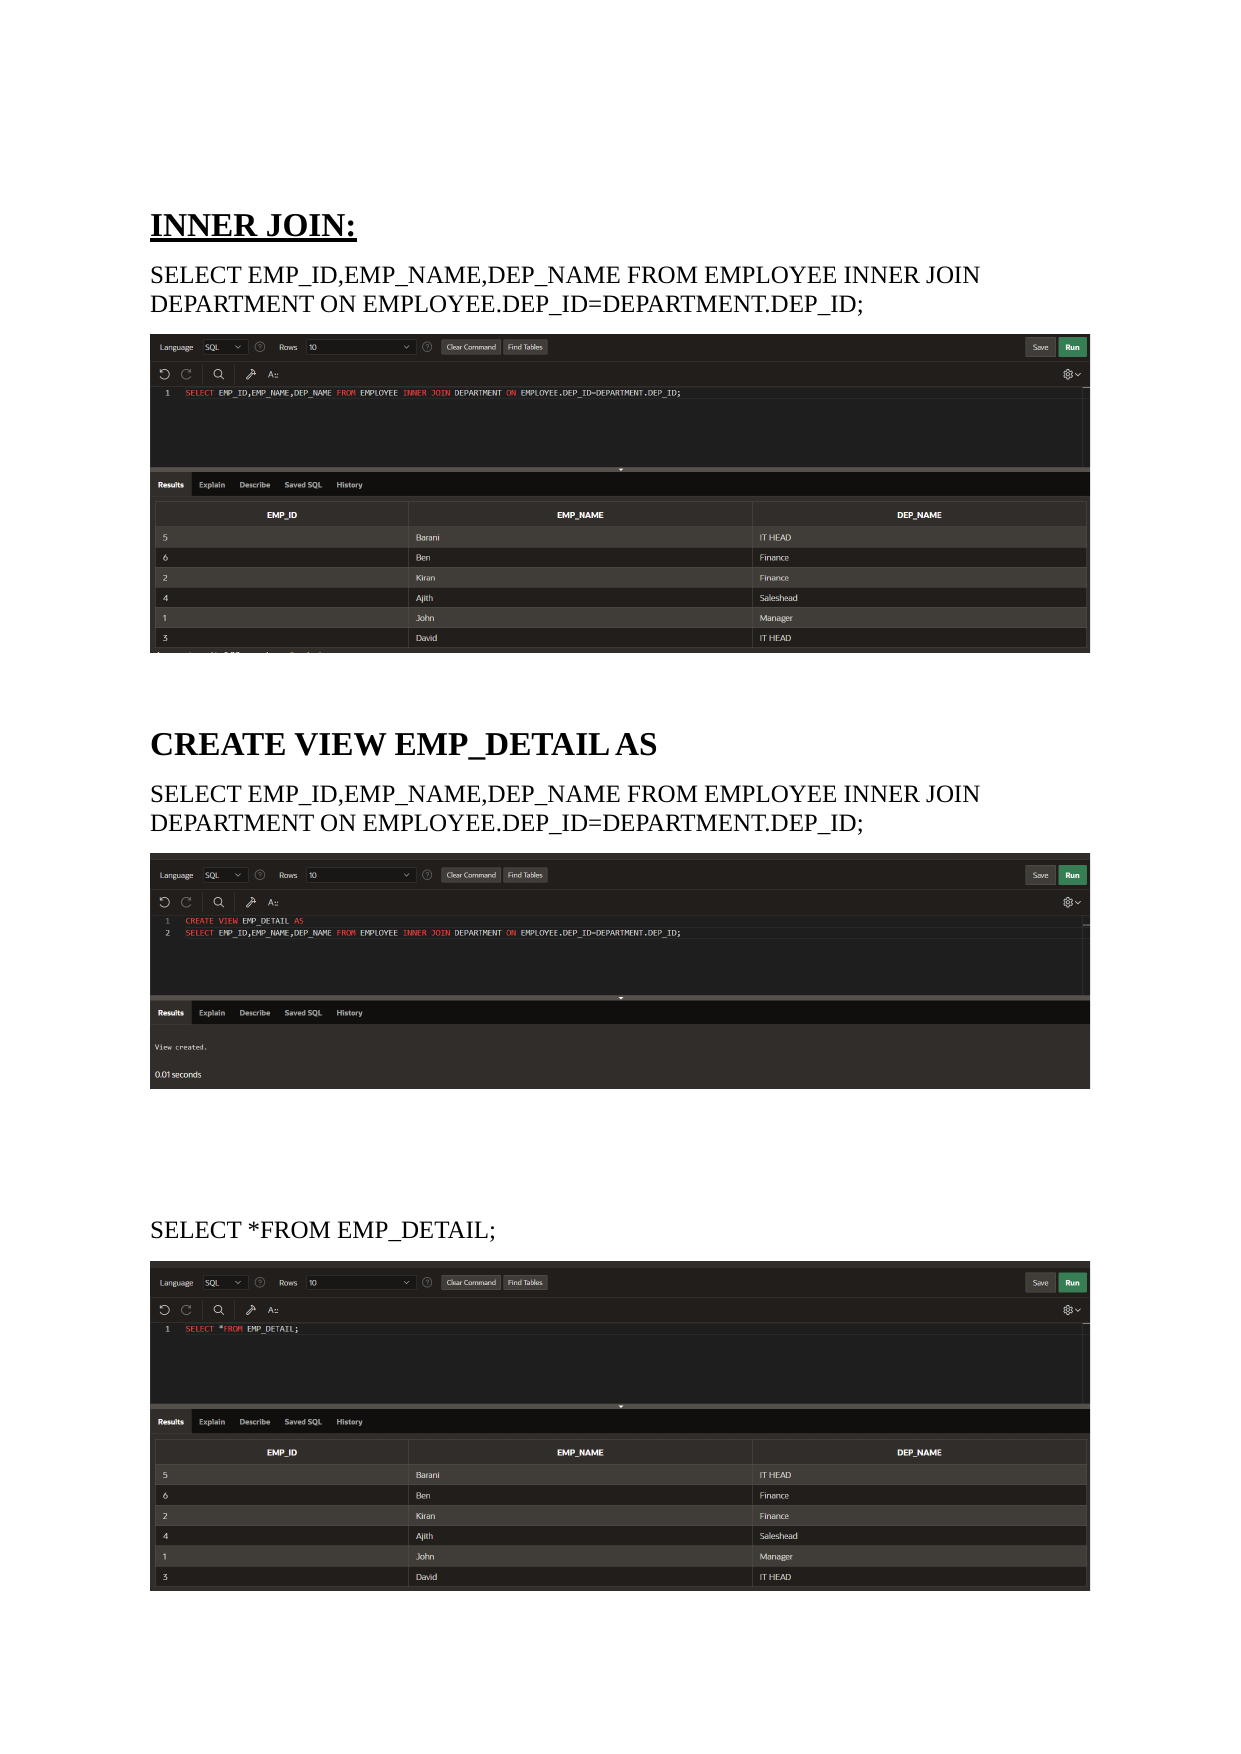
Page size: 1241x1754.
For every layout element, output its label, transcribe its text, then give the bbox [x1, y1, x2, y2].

picture [150, 334, 1091, 653]
text SELECT *FROM EMP_DETAIL; [150, 1216, 1090, 1244]
text CREATE VIEW EMP_DETAIL AS [150, 724, 1090, 763]
picture [150, 853, 1091, 1089]
text SELECT EMP_ID,EMP_NAME,DEP_NAME FROM EMPLOYEE INNER JOIN DEPARTMENT ON EMPLOYEE.DEP_ID=DEPARTMENT.DEP_ID; [150, 260, 1090, 317]
text INNER JOIN: [150, 205, 1090, 243]
picture [150, 1261, 1091, 1591]
text SELECT EMP_ID,EMP_NAME,DEP_NAME FROM EMPLOYEE INNER JOIN DEPARTMENT ON EMPLOYEE.DEP_ID=DEPARTMENT.DEP_ID; [150, 779, 1090, 837]
